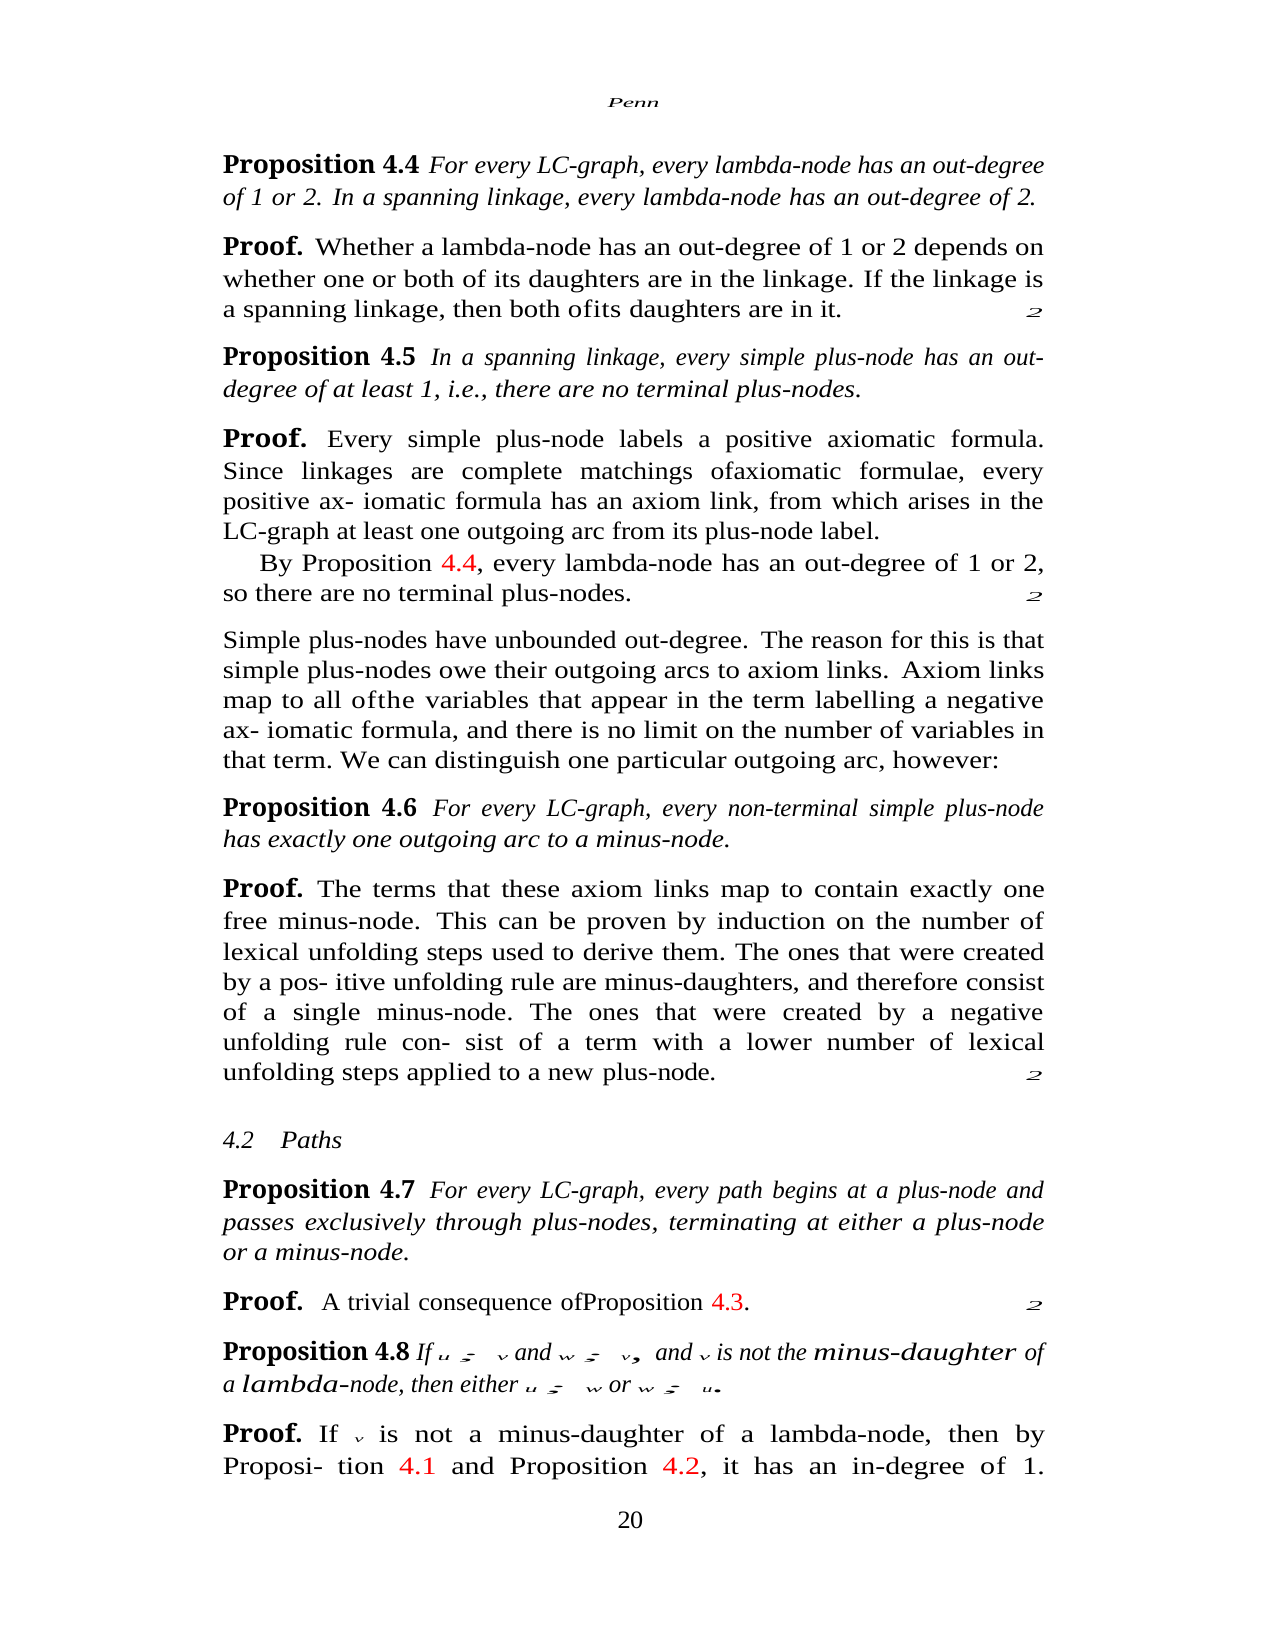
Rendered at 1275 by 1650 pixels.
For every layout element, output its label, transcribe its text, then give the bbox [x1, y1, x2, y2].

text Proposition 4.6 For every LC-graph, every non-terminal simple plus-node has exactly one outgoing arc to a minus-node. [223, 789, 1045, 853]
text Proposition 4.4 For every LC-graph, every lambda-node has an out-degree of 1 or 2. In a spanning linkage, every lambda-node has an out-degree of 2. [223, 147, 1045, 211]
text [223, 1416, 1045, 1480]
text Proof. The terms that these axiom links map to contain exactly one free minus-node. This can be proven by induction on the number of lexical unfolding steps used to derive them. The ones that were created by a pos- itive unfolding rule are minus-daughters, and therefore consist of a single minus-node. The ones that were created by a negative unfolding rule con- sist of a term with a lower number of lexical unfolding steps applied to a new plus-node. 2 [223, 871, 1045, 1086]
text Proposition 4.8 If u ; v and w ; v, and v is not the minus-daughter of a lambda-node, then either u ; w or w ; u. [223, 1334, 1045, 1398]
text Simple plus-nodes have unbounded out-degree. The reason for this is that simple plus-nodes owe their outgoing arcs to axiom links. Axiom links map to all ofthe variables that appear in the term labelling a negative ax- iomatic formula, and there is no limit on the number of variables in that term. We can distinguish one particular outgoing arc, however: [223, 625, 1044, 774]
text Proof. Every simple plus-node labels a positive axiomatic formula. Since linkages are complete matchings ofaxiomatic formulae, every positive ax- iomatic formula has an axiom link, from which arises in the LC-graph at least one outgoing arc from its plus-node label. [223, 420, 1045, 545]
list Paths [223, 1125, 1096, 1153]
text Proposition 4.5 In a spanning linkage, every simple plus-node has an out- degree of at least 1, i.e., there are no terminal plus-nodes. [223, 339, 1045, 402]
text By Proposition 4.4, every lambda-node has an out-degree of 1 or 2, so there are no terminal plus-nodes. 2 [223, 548, 1045, 607]
text Proof. Whether a lambda-node has an out-degree of 1 or 2 depends on whether one or both of its daughters are in the linkage. If the linkage is a spanning linkage, then both ofits daughters are in it. 2 [223, 229, 1045, 323]
text Proof. A trivial consequence ofProposition 4.3. 2 [223, 1284, 1096, 1318]
text Proposition 4.7 For every LC-graph, every path begins at a plus-node and passes exclusively through plus-nodes, terminating at either a plus-node or a minus-node. [223, 1172, 1045, 1266]
